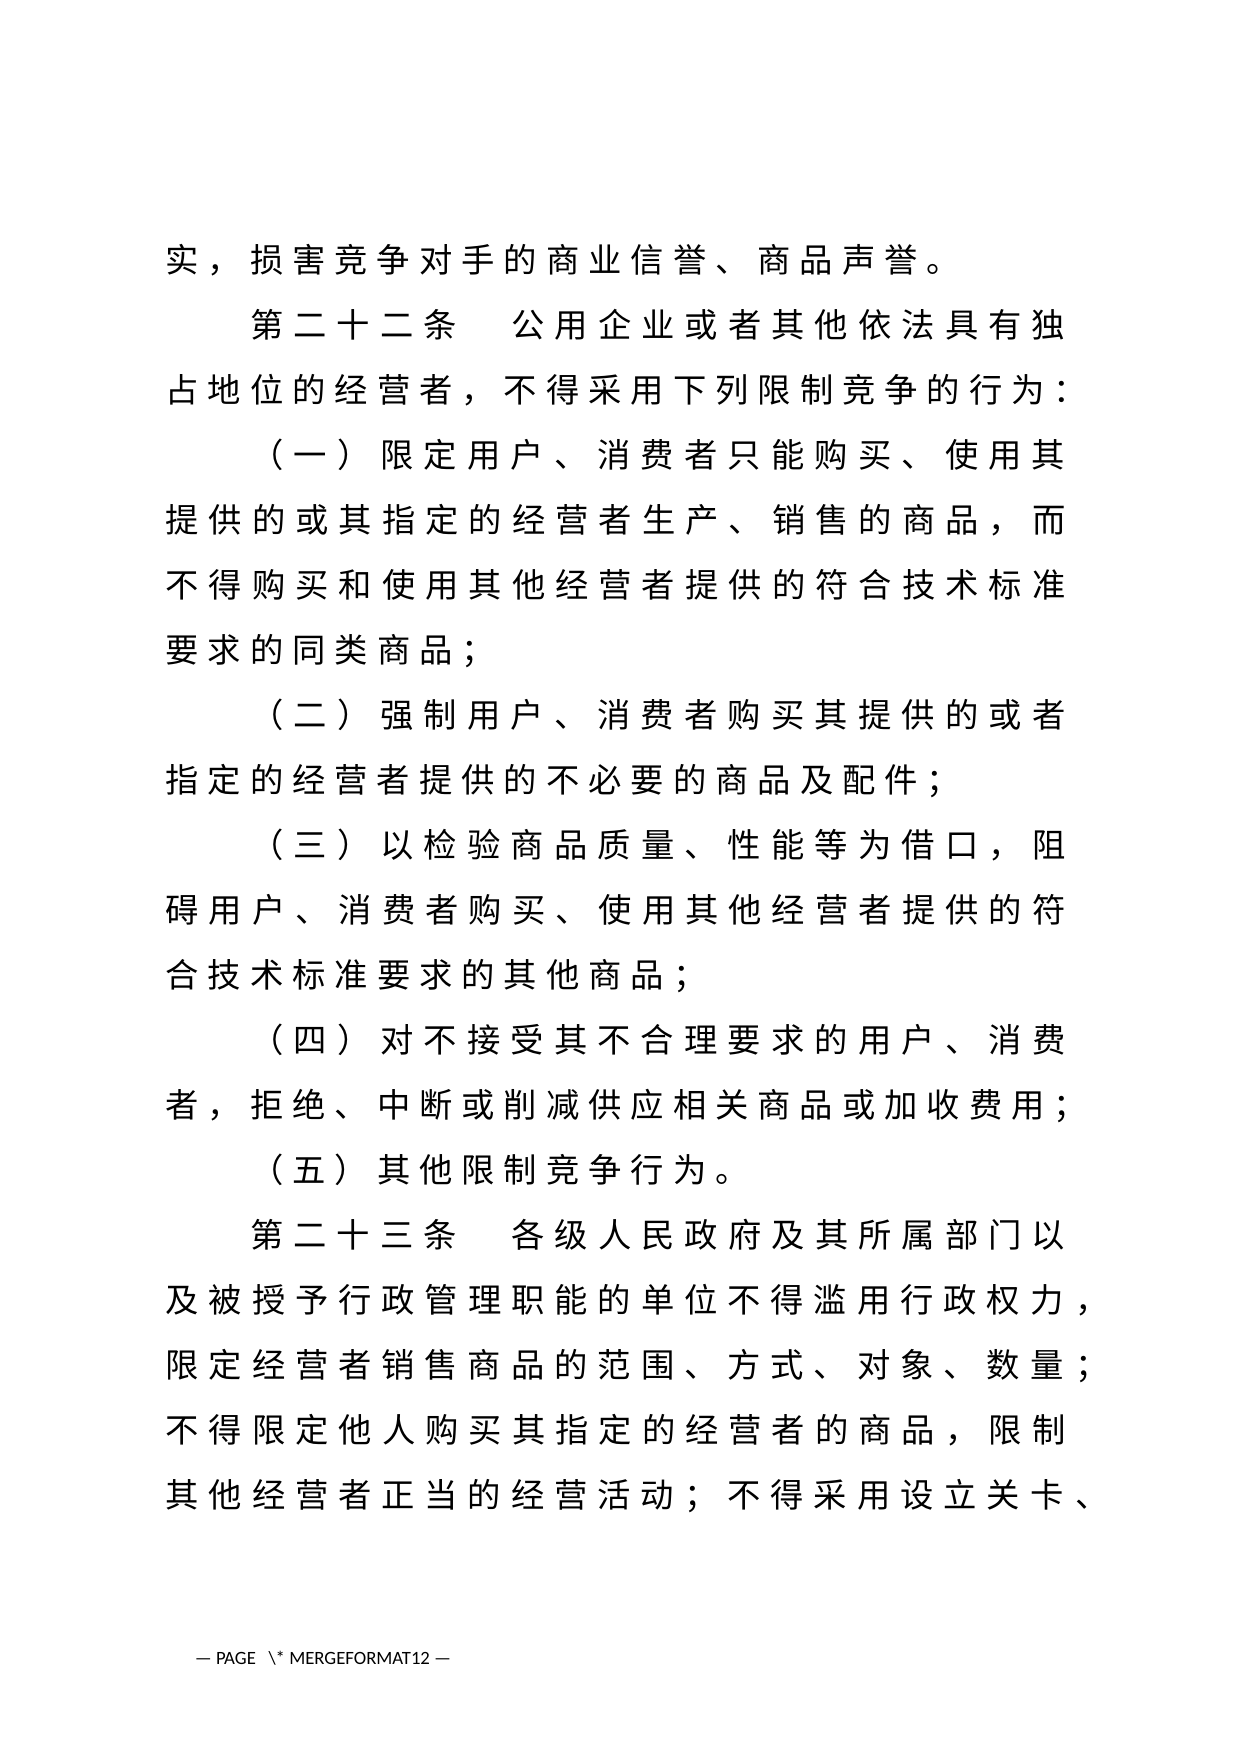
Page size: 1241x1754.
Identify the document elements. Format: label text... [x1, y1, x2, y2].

text 第二十二条 公用企业或者其他依法具有独占地位的经营者，不得采用下列限制竞争的行为： [165, 291, 1075, 421]
text （四）对不接受其不合理要求的用户、消费者，拒绝、中断或削减供应相关商品或加收费用； [165, 1006, 1075, 1136]
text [165, 226, 1075, 291]
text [165, 1201, 1075, 1526]
text （二）强制用户、消费者购买其提供的或者指定的经营者提供的不必要的商品及配件； [165, 681, 1075, 811]
text （五）其他限制竞争行为。 [165, 1136, 1075, 1201]
text （三）以检验商品质量、性能等为借口，阻碍用户、消费者购买、使用其他经营者提供的符合技术标准要求的其他商品； [165, 811, 1075, 1006]
text （一）限定用户、消费者只能购买、使用其提供的或其指定的经营者生产、销售的商品，而不得购买和使用其他经营者提供的符合技术标准要求的同类商品； [165, 421, 1075, 681]
